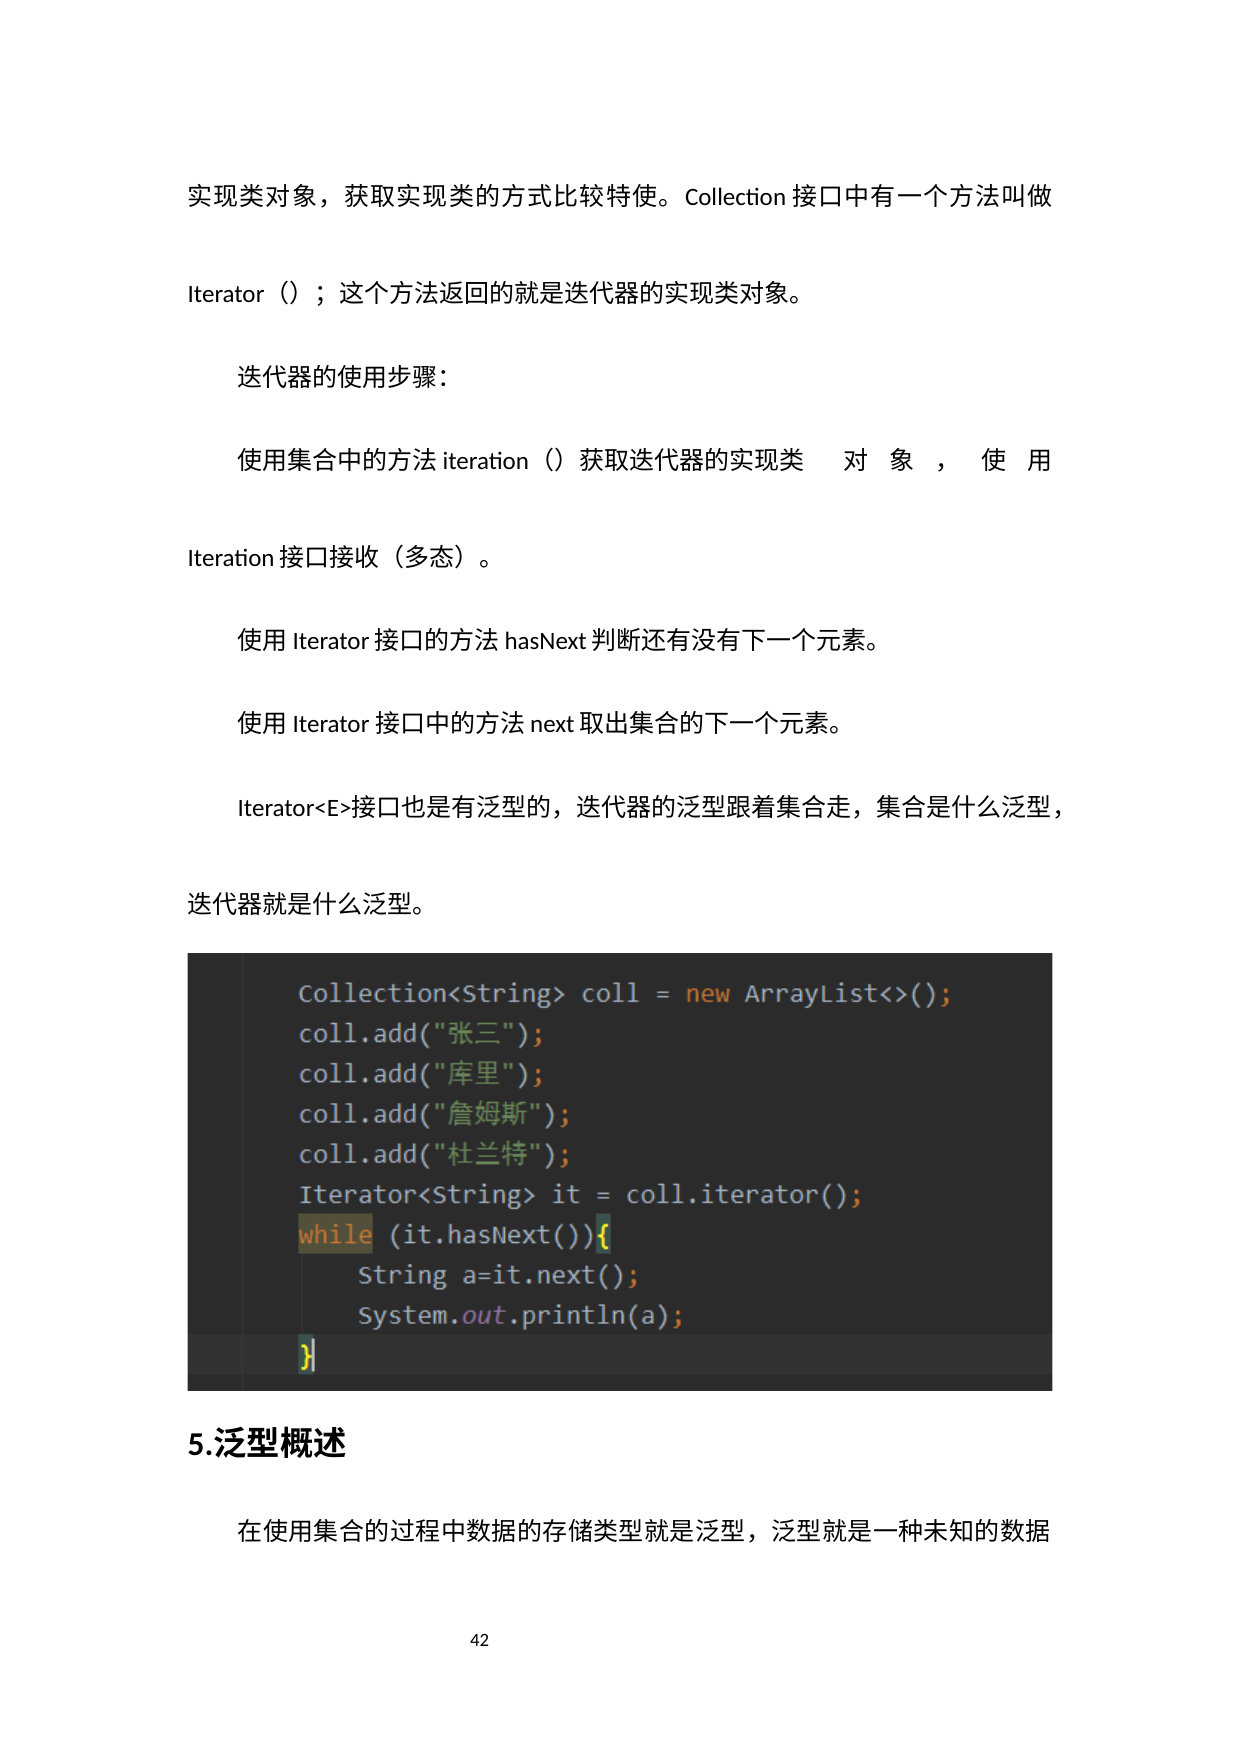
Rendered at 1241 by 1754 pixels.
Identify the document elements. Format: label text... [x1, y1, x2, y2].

text 使用集合中的方法iteration（）获取迭代器的实现类 对象，使用Iteration接口接收（多态）。 [187, 426, 1053, 588]
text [187, 1497, 1053, 1562]
subtitle 5.泛型概述 [187, 1408, 1053, 1473]
text 使用Iterator接口的方法hasNext判断还有没有下一个元素。 [187, 606, 1053, 671]
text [187, 162, 1053, 324]
picture [187, 953, 1053, 1391]
text 迭代器的使用步骤： [187, 343, 1053, 408]
text 使用Iterator 接口中的方法next取出集合的下一个元素。 [187, 689, 1053, 754]
text Iterator<E>接口也是有泛型的，迭代器的泛型跟着集合走，集合是什么泛型，迭代器就是什么泛型。 [187, 773, 1053, 935]
